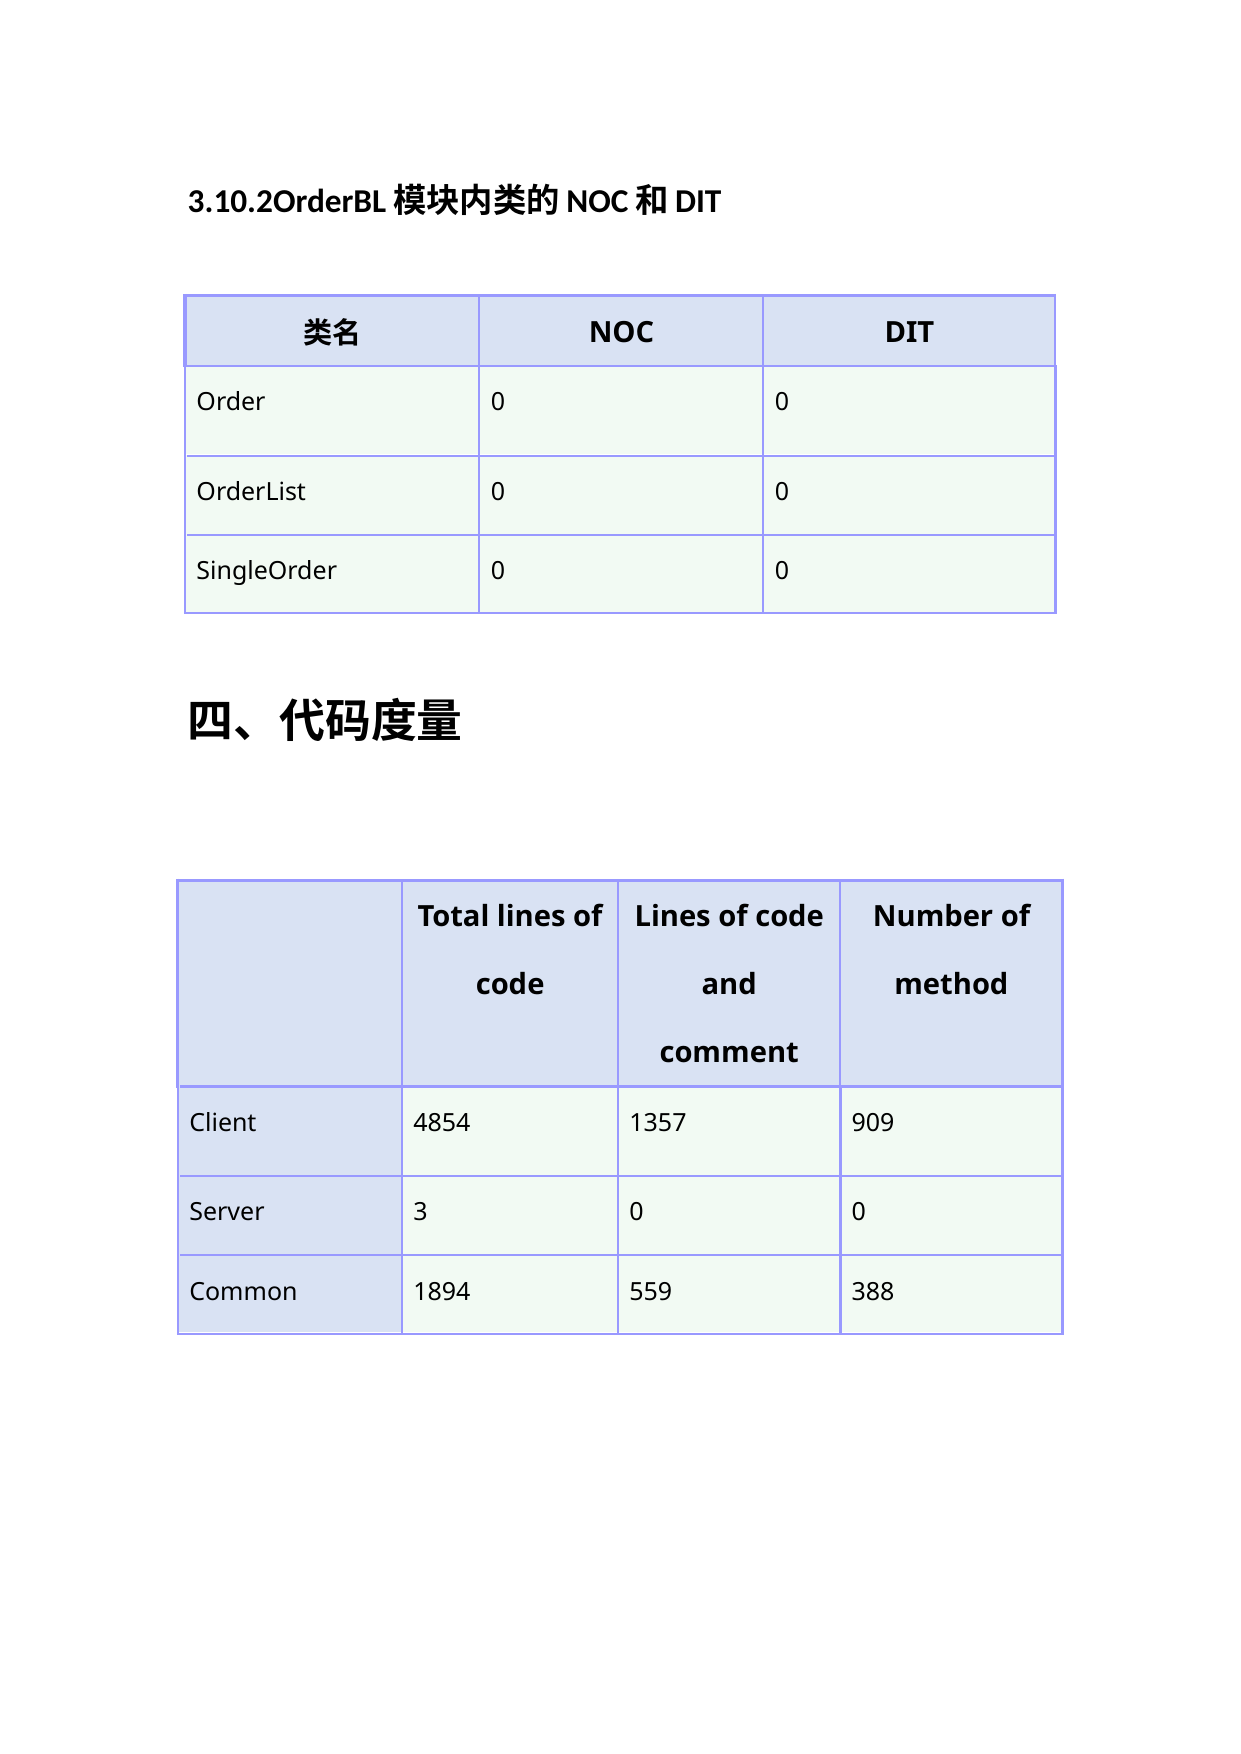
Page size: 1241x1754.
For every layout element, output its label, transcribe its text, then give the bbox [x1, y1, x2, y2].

table_cell 0 [764, 457, 1054, 534]
subtitle 3.10.2OrderBL模块内类的NOC和DIT [187, 164, 1053, 232]
table_cell Order [186, 367, 478, 454]
table_cell SingleOrder [186, 534, 478, 612]
table_cell 4854 [403, 1088, 617, 1175]
table_cell 0 [480, 457, 762, 534]
table_cell 1357 [619, 1088, 839, 1175]
table_header Number of method [841, 882, 1061, 1085]
table_cell 0 [764, 367, 1054, 454]
table_cell 1894 [403, 1256, 617, 1332]
table_cell 3 [403, 1177, 617, 1254]
table_header 类名 [187, 297, 478, 365]
table_cell 0 [842, 1177, 1061, 1254]
table_cell 0 [764, 536, 1054, 612]
table_cell 0 [480, 367, 762, 454]
table_cell Client [179, 1085, 401, 1175]
table_header Lines of code and comment [619, 882, 839, 1085]
table_header NOC [480, 297, 762, 365]
table_cell OrderList [186, 455, 478, 534]
table_header [179, 882, 401, 1085]
table_cell 0 [619, 1177, 839, 1254]
subtitle 四、代码度量 [187, 683, 1053, 751]
table_cell Server [179, 1175, 401, 1254]
table_cell 388 [842, 1256, 1061, 1332]
table_header DIT [764, 297, 1054, 365]
table_cell Common [179, 1254, 401, 1332]
table_cell 909 [842, 1088, 1061, 1175]
table_cell 0 [480, 536, 762, 612]
table_header Total lines of code [403, 882, 617, 1085]
table_cell 559 [619, 1256, 839, 1332]
